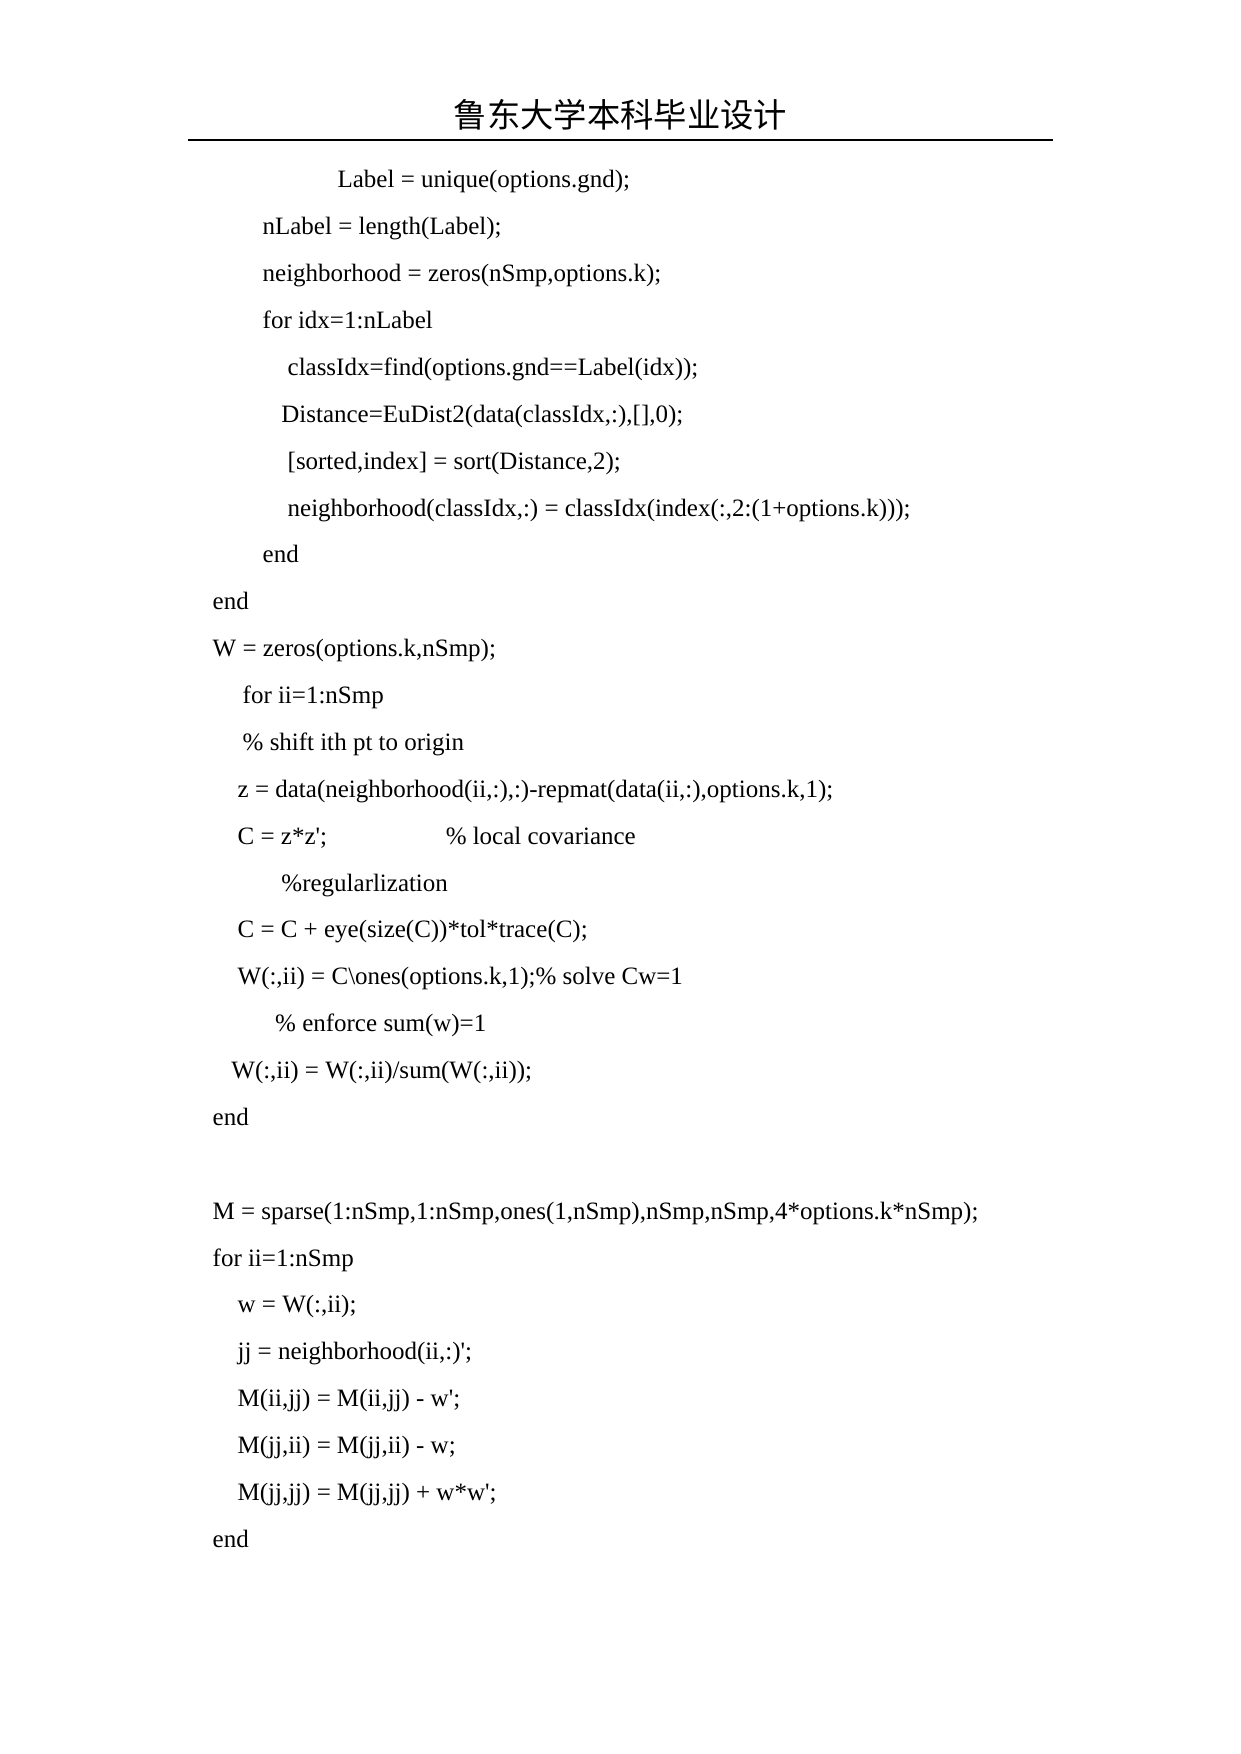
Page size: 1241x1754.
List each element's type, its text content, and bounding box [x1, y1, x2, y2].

text for ii=1:nSmp [187, 1241, 1053, 1273]
text M(jj,jj) = M(jj,jj) + w*w'; [187, 1475, 1053, 1508]
text end [187, 1522, 1053, 1554]
text W(:,ii) = W(:,ii)/sum(W(:,ii)); [187, 1053, 1053, 1086]
text Distance=EuDist2(data(classIdx,:),[],0); [187, 397, 1053, 429]
text W = zeros(options.k,nSmp); [187, 631, 1053, 664]
text %regularlization [231, 866, 1053, 898]
text W(:,ii) = C\ones(options.k,1);% solve Cw=1 [187, 959, 1053, 992]
text jj = neighborhood(ii,:)'; [187, 1334, 1053, 1367]
text % shift ith pt to origin [199, 725, 1053, 758]
text neighborhood(classIdx,:) = classIdx(index(:,2:(1+options.k))); [187, 491, 1053, 523]
text M(jj,ii) = M(jj,ii) - w; [187, 1428, 1053, 1461]
text C = C + eye(size(C))*tol*trace(C); [187, 913, 1053, 945]
text w = W(:,ii); [187, 1288, 1053, 1320]
text nLabel = length(Label); [187, 209, 1053, 242]
text C = z*z'; % local covariance [187, 819, 1053, 851]
text neighborhood = zeros(nSmp,options.k); [187, 256, 1053, 289]
text z = data(neighborhood(ii,:),:)-repmat(data(ii,:),options.k,1); [187, 772, 1053, 804]
text end [187, 584, 1053, 617]
text end [187, 538, 1053, 570]
text for idx=1:nLabel [187, 303, 1053, 336]
text M(ii,jj) = M(ii,jj) - w'; [187, 1381, 1053, 1414]
text classIdx=find(options.gnd==Label(idx)); [187, 350, 1053, 383]
text Label = unique(options.gnd); [187, 163, 1053, 195]
text [sorted,index] = sort(Distance,2); [187, 444, 1053, 476]
text M = sparse(1:nSmp,1:nSmp,ones(1,nSmp),nSmp,nSmp,4*options.k*nSmp); [187, 1194, 1053, 1226]
text for ii=1:nSmp [187, 678, 1053, 711]
text end [187, 1100, 1053, 1133]
text % enforce sum(w)=1 [275, 1006, 1053, 1039]
